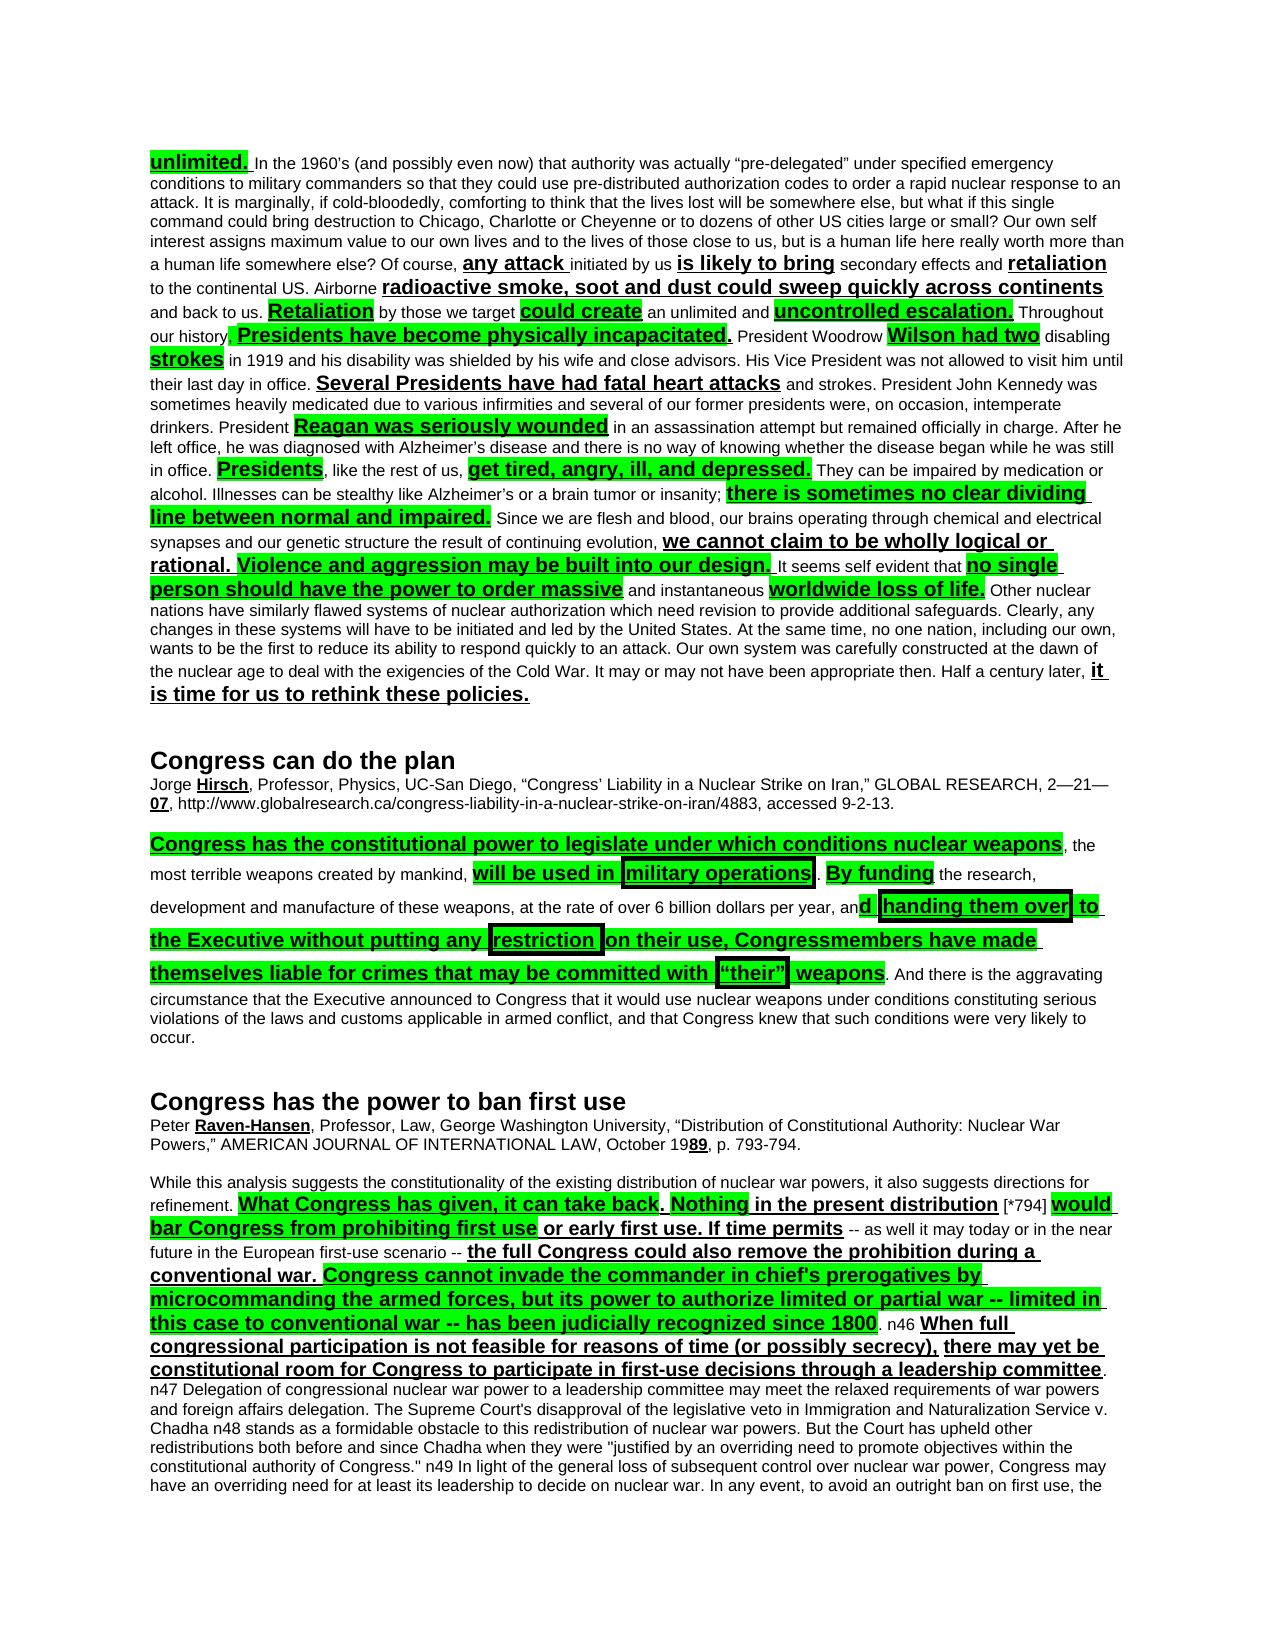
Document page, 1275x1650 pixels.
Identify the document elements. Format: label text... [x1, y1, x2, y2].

text Peter Raven-Hansen, Professor, Law, George Washington University, “Distribution of Constitutional Authority: Nuclear War Powers,” AMERICAN JOURNAL OF INTERNATIONAL LAW, October 1989, p. 793-794. [150, 1116, 1125, 1154]
subtitle Congress has the power to ban first use [150, 1087, 1125, 1116]
text Congress has the constitutional power to legislate under which conditions nuclear weapons, the most terrible weapons created by mankind, will be used in military operations. By funding the research, development and manufacture of these weapons, at the rate of over 6 billion dollars per year, and handing them over to the Executive without putting any restriction on their use, Congressmembers have made themselves liable for crimes that may be committed with “their” weapons. And there is the aggravating circumstance that the Executive announced to Congress that it would use nuclear weapons under conditions constituting serious violations of the laws and customs applicable in armed conflict, and that Congress knew that such conditions were very likely to occur. [150, 832, 1125, 1047]
subtitle Congress can do the plan [150, 746, 1125, 774]
text Jorge Hirsch, Professor, Physics, UC-San Diego, “Congress’ Liability in a Nuclear Strike on Iran,” GLOBAL RESEARCH, 2—21—07, http://www.globalresearch.ca/congress-liability-in-a-nuclear-strike-on-iran/4883, accessed 9-2-13. [150, 774, 1125, 813]
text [150, 150, 1125, 706]
